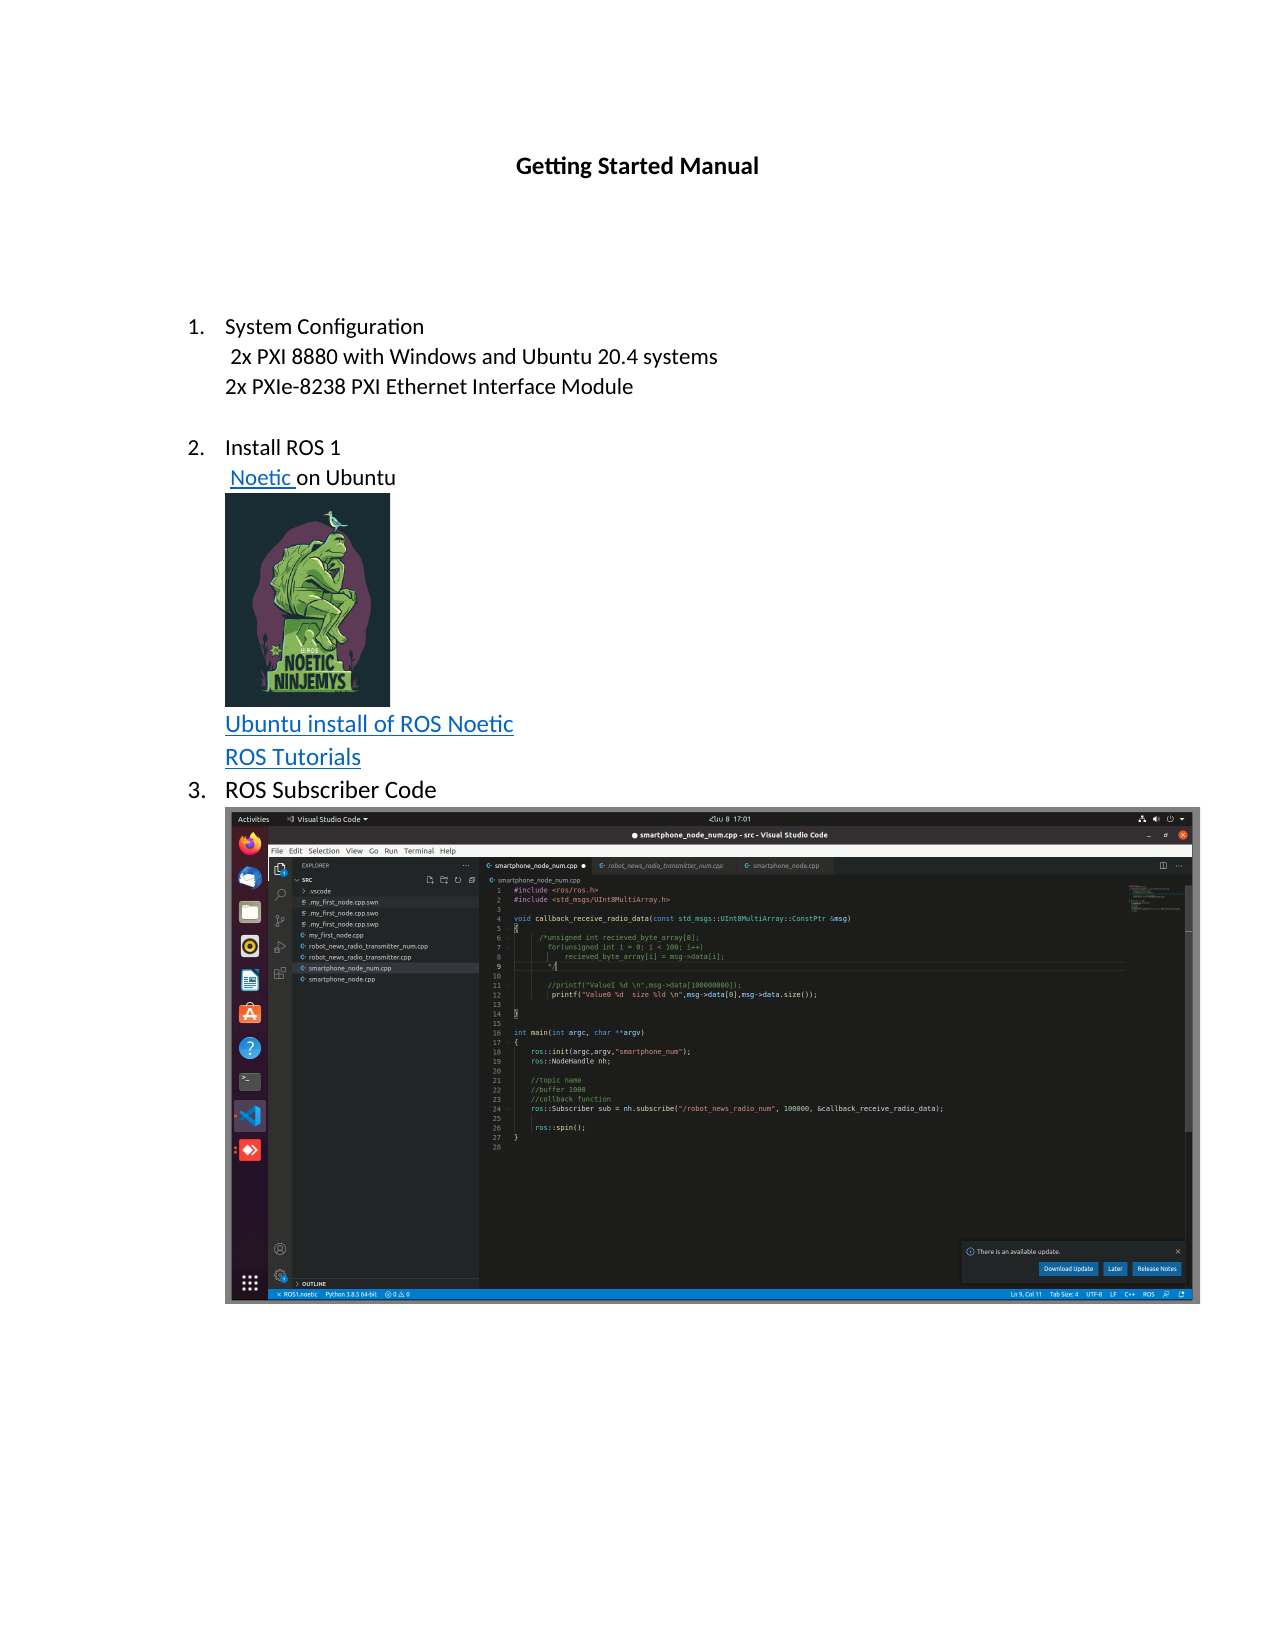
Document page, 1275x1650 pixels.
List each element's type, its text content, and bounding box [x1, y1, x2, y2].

list System Configuration 2x PXI 8880 with Windows and Ubuntu 20.4 systems 2x PXIe-8238 PXI Ethernet Interface Module [187, 312, 1125, 431]
list Ubuntu install of ROS Noetic ROS Tutorials [225, 493, 1125, 772]
picture [225, 807, 1200, 1304]
list Install ROS 1 Noetic on Ubuntu [187, 433, 1125, 491]
text Getting Started Manual [150, 150, 1125, 181]
picture [225, 493, 391, 707]
